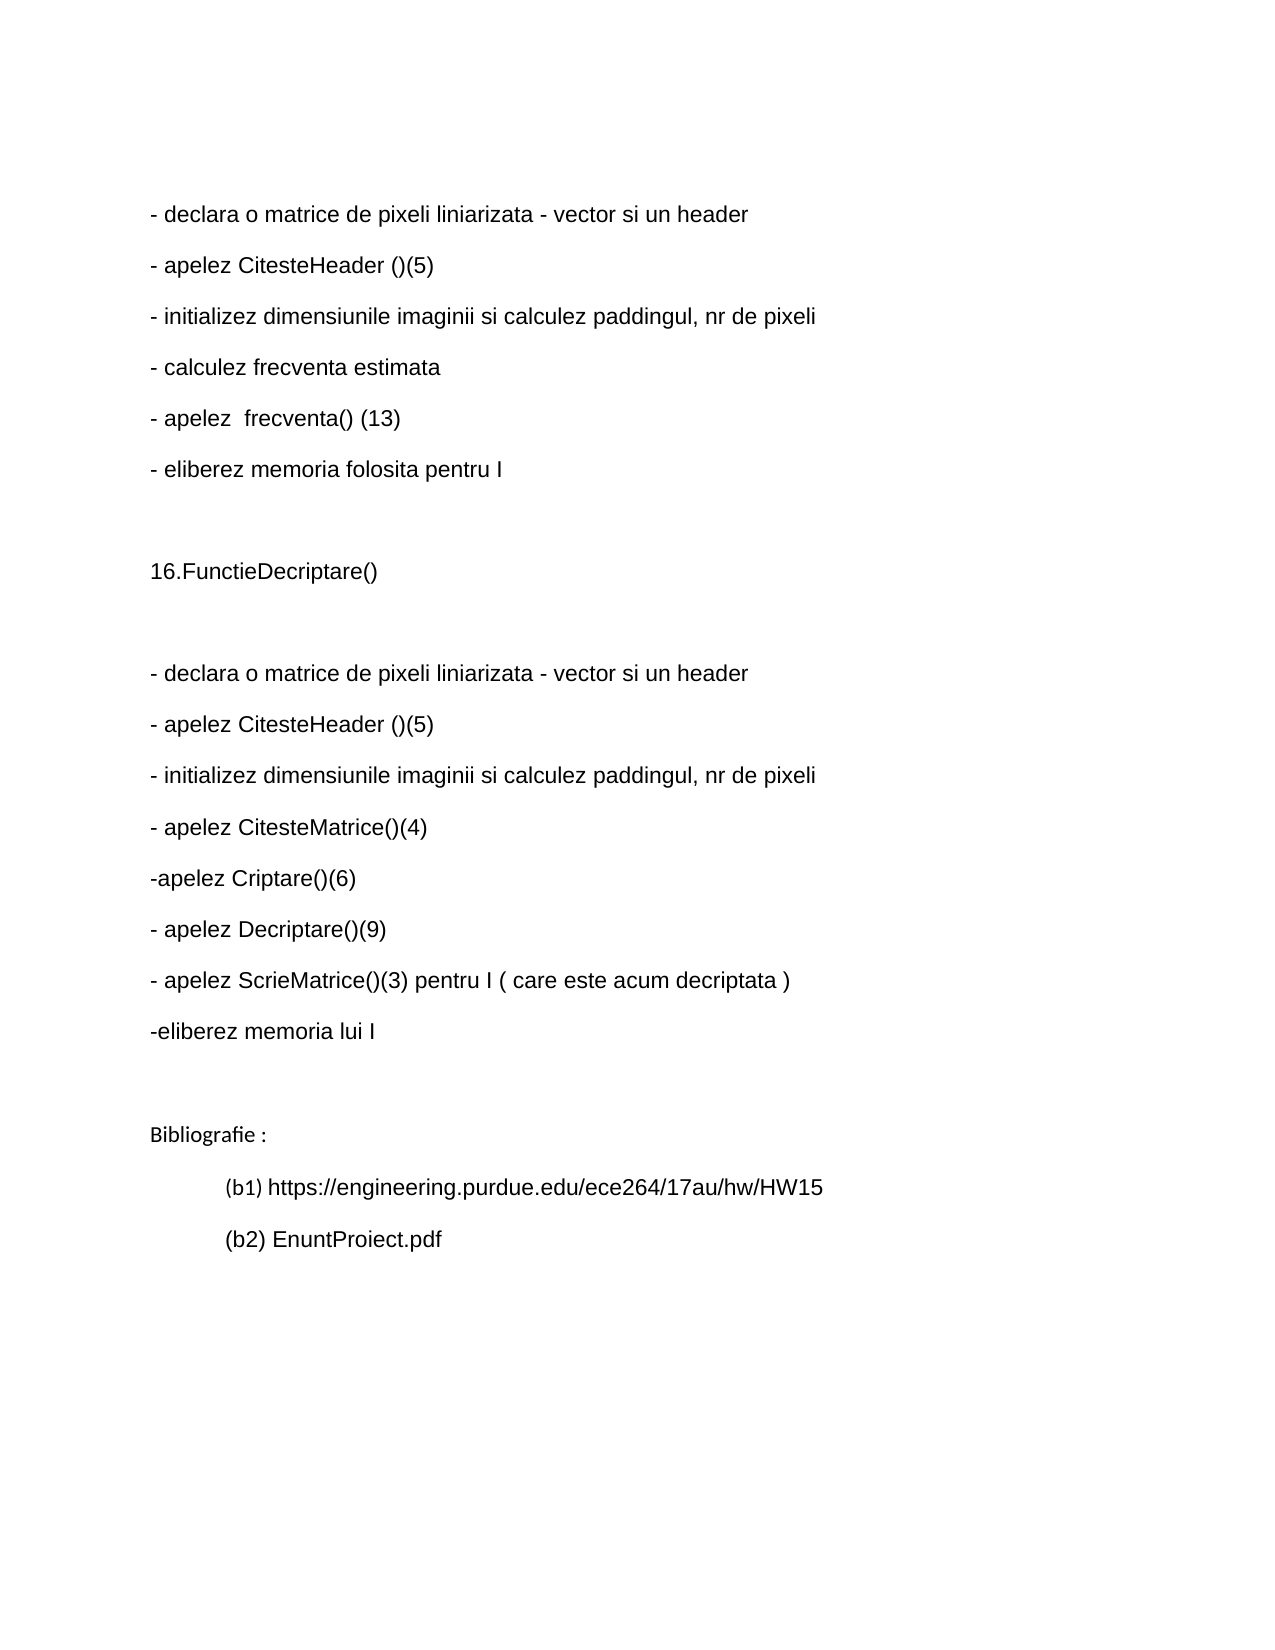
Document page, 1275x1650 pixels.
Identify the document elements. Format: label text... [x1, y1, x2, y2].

text - apelez frecventa() (13) [150, 405, 1125, 432]
text - initializez dimensiunile imaginii si calculez paddingul, nr de pixeli [150, 762, 1125, 789]
text - apelez CitesteHeader ()(5) [150, 711, 1125, 738]
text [150, 303, 1125, 329]
text - apelez Decriptare()(9) [150, 916, 1125, 942]
text - calculez frecventa estimata [150, 354, 1125, 381]
text 16.FunctieDecriptare() [150, 558, 1125, 585]
text - declara o matrice de pixeli liniarizata - vector si un header [150, 201, 1125, 227]
text - apelez CitesteMatrice()(4) [150, 813, 1125, 840]
text Bibliografie : [150, 1120, 1125, 1148]
text - apelez CitesteHeader ()(5) [150, 252, 1125, 278]
text (b2) EnuntProiect.pdf [150, 1226, 1125, 1252]
text -eliberez memoria lui I [150, 1018, 1125, 1044]
text - eliberez memoria folosita pentru I [150, 456, 1125, 483]
text -apelez Criptare()(6) [150, 864, 1125, 891]
text - declara o matrice de pixeli liniarizata - vector si un header [150, 660, 1125, 687]
text - apelez ScrieMatrice()(3) pentru I ( care este acum decriptata ) [150, 967, 1125, 993]
text (b1) https://engineering.purdue.edu/ece264/17au/hw/HW15 [150, 1173, 1125, 1201]
